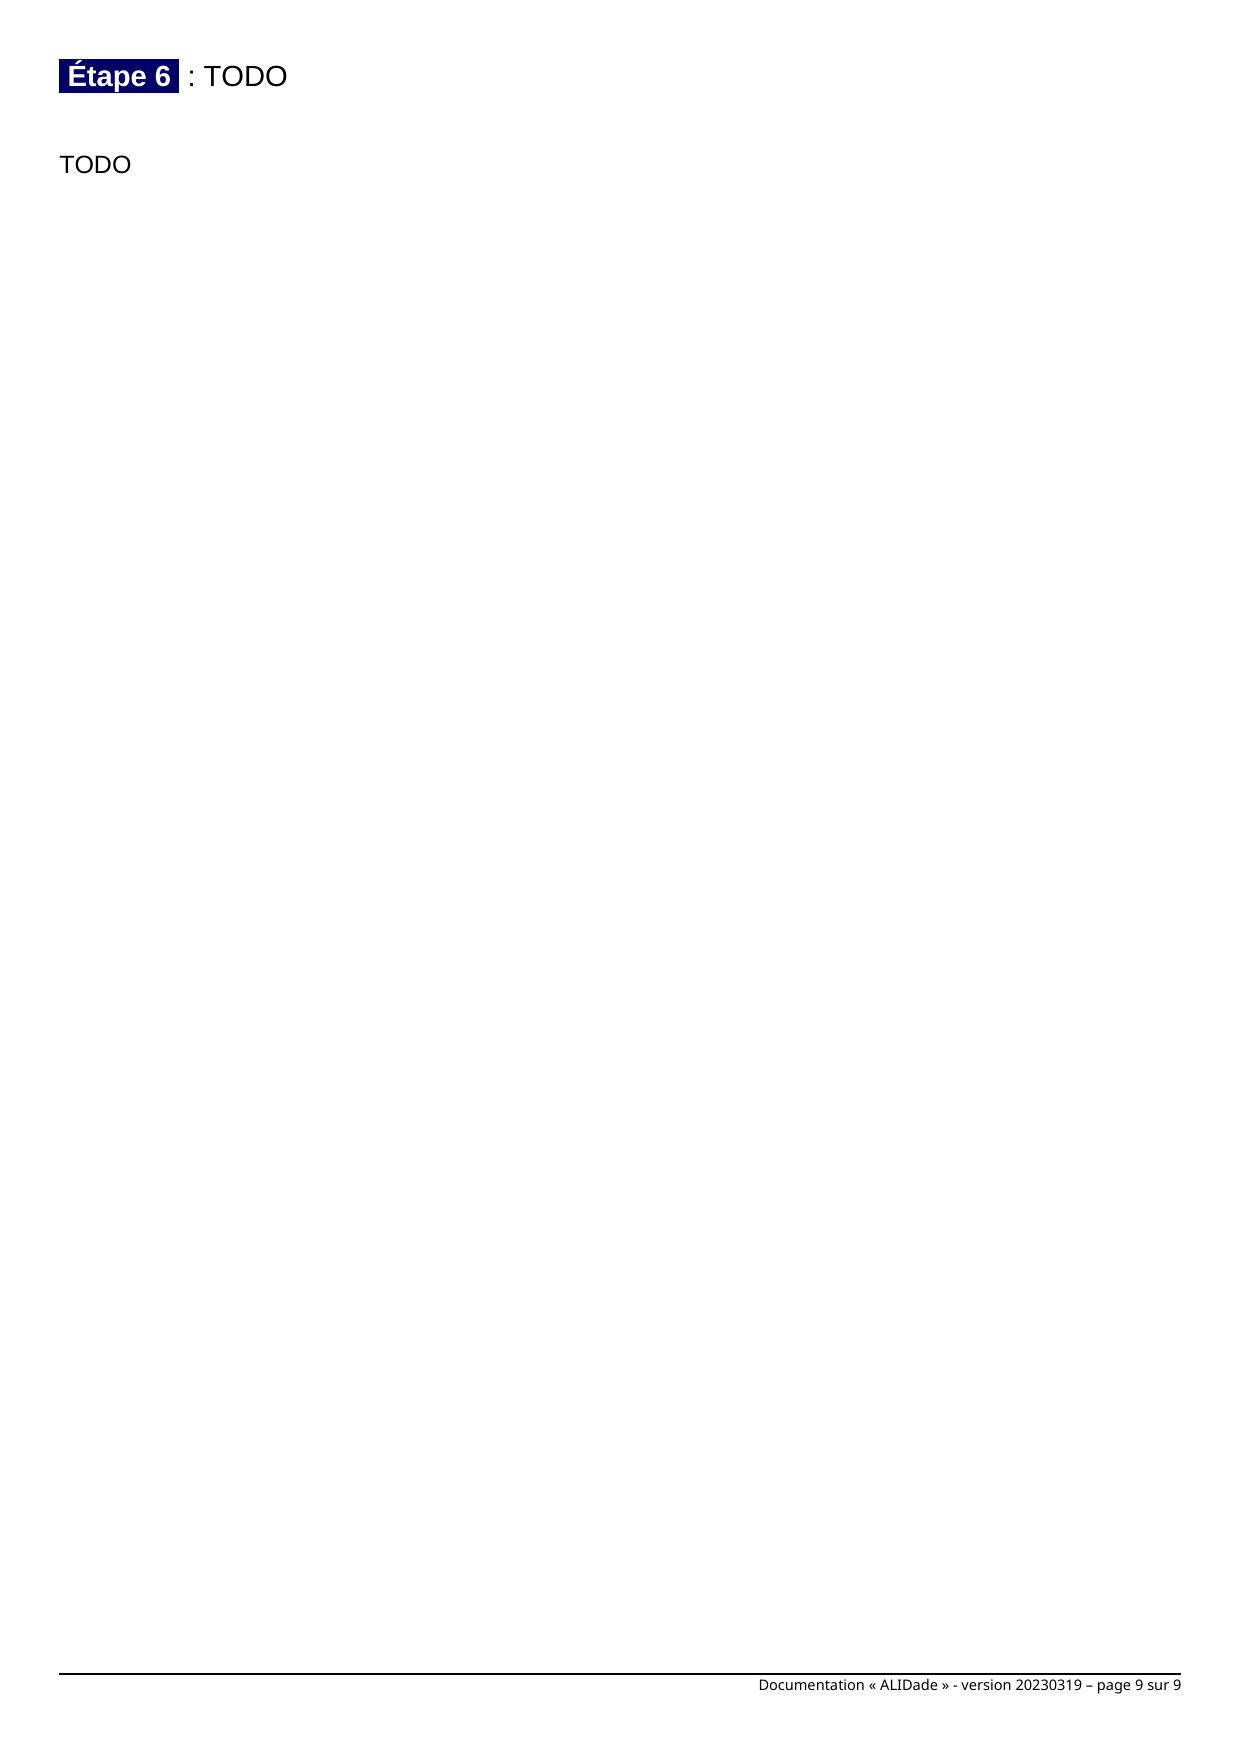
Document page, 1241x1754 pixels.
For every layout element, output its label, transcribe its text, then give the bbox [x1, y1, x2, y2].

title Étape 6 : TODO [179, 59, 1181, 93]
text TODO [59, 150, 1181, 179]
